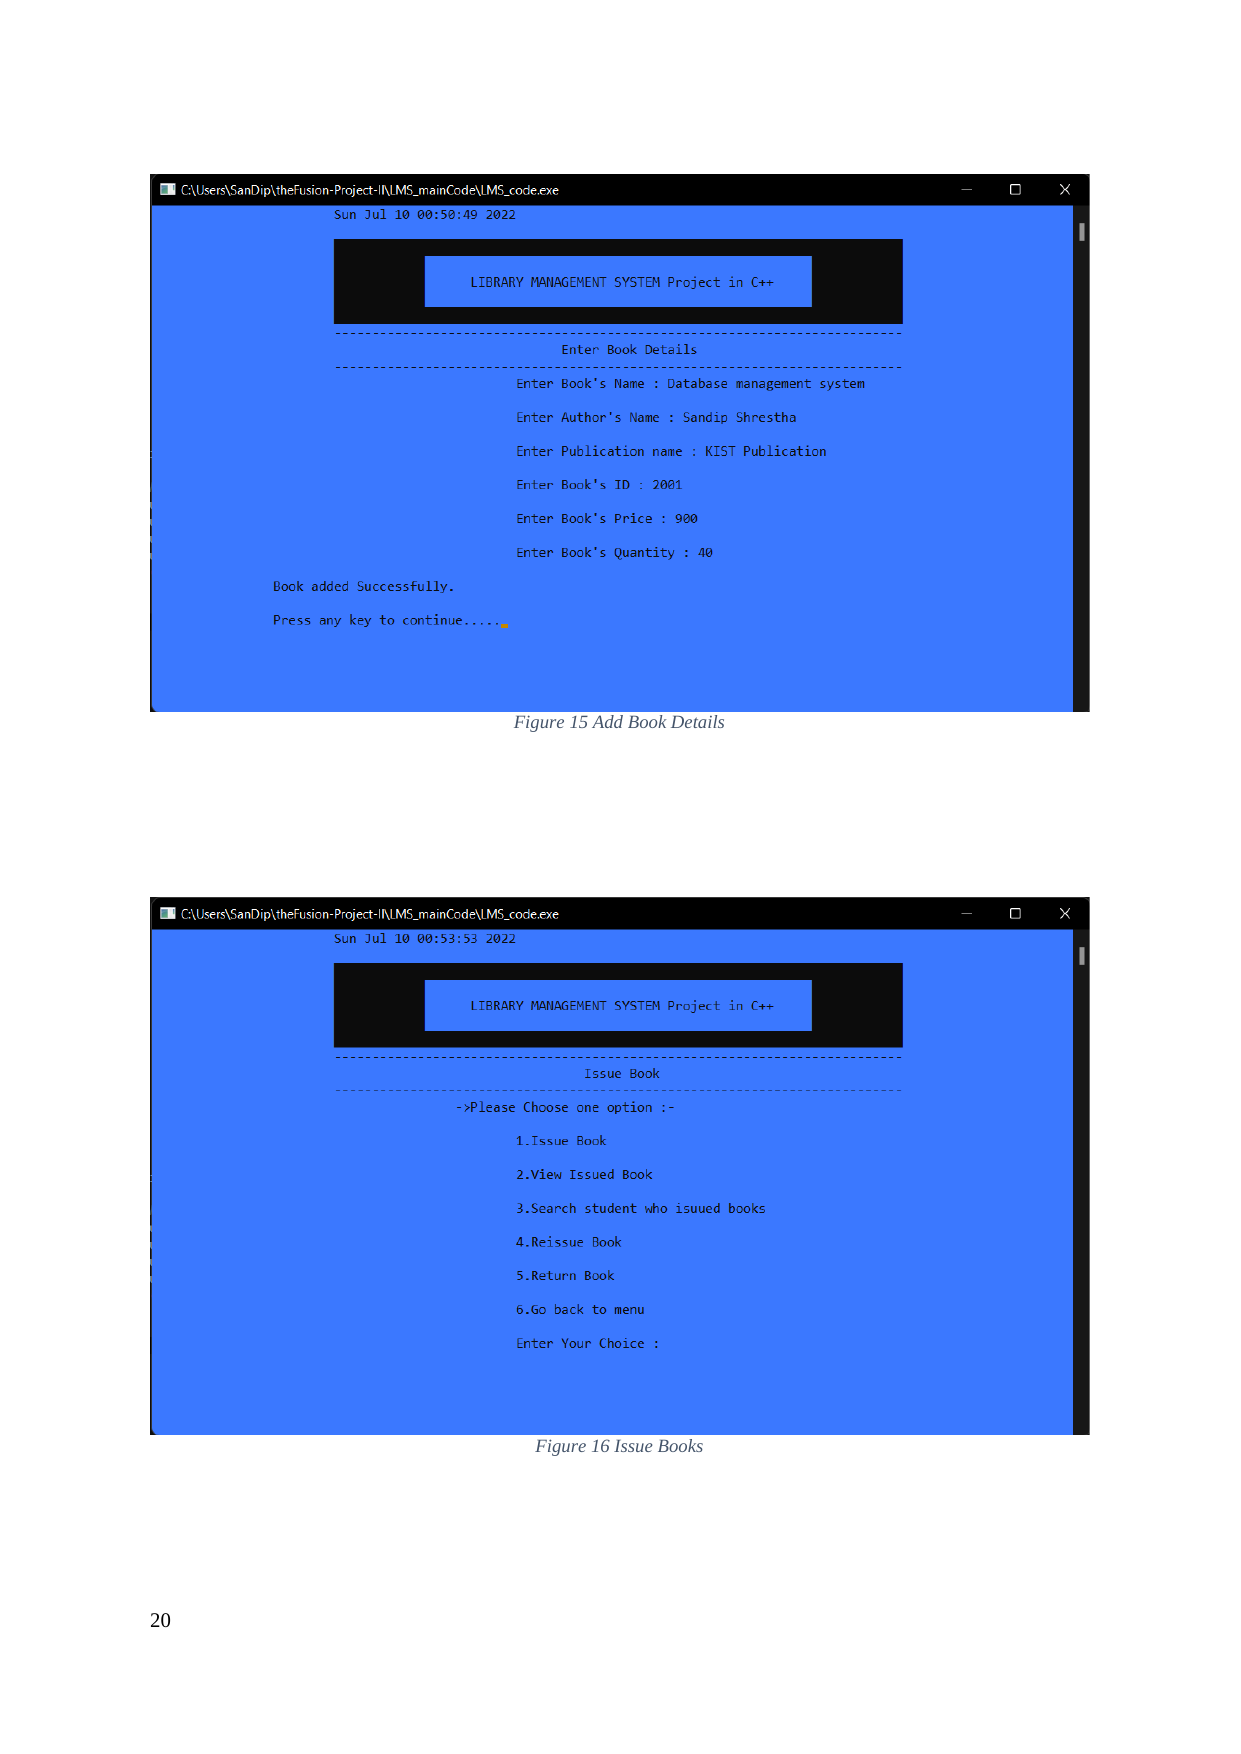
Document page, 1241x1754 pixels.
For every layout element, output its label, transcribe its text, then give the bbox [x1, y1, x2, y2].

picture [150, 897, 1090, 1435]
picture [150, 174, 1090, 712]
